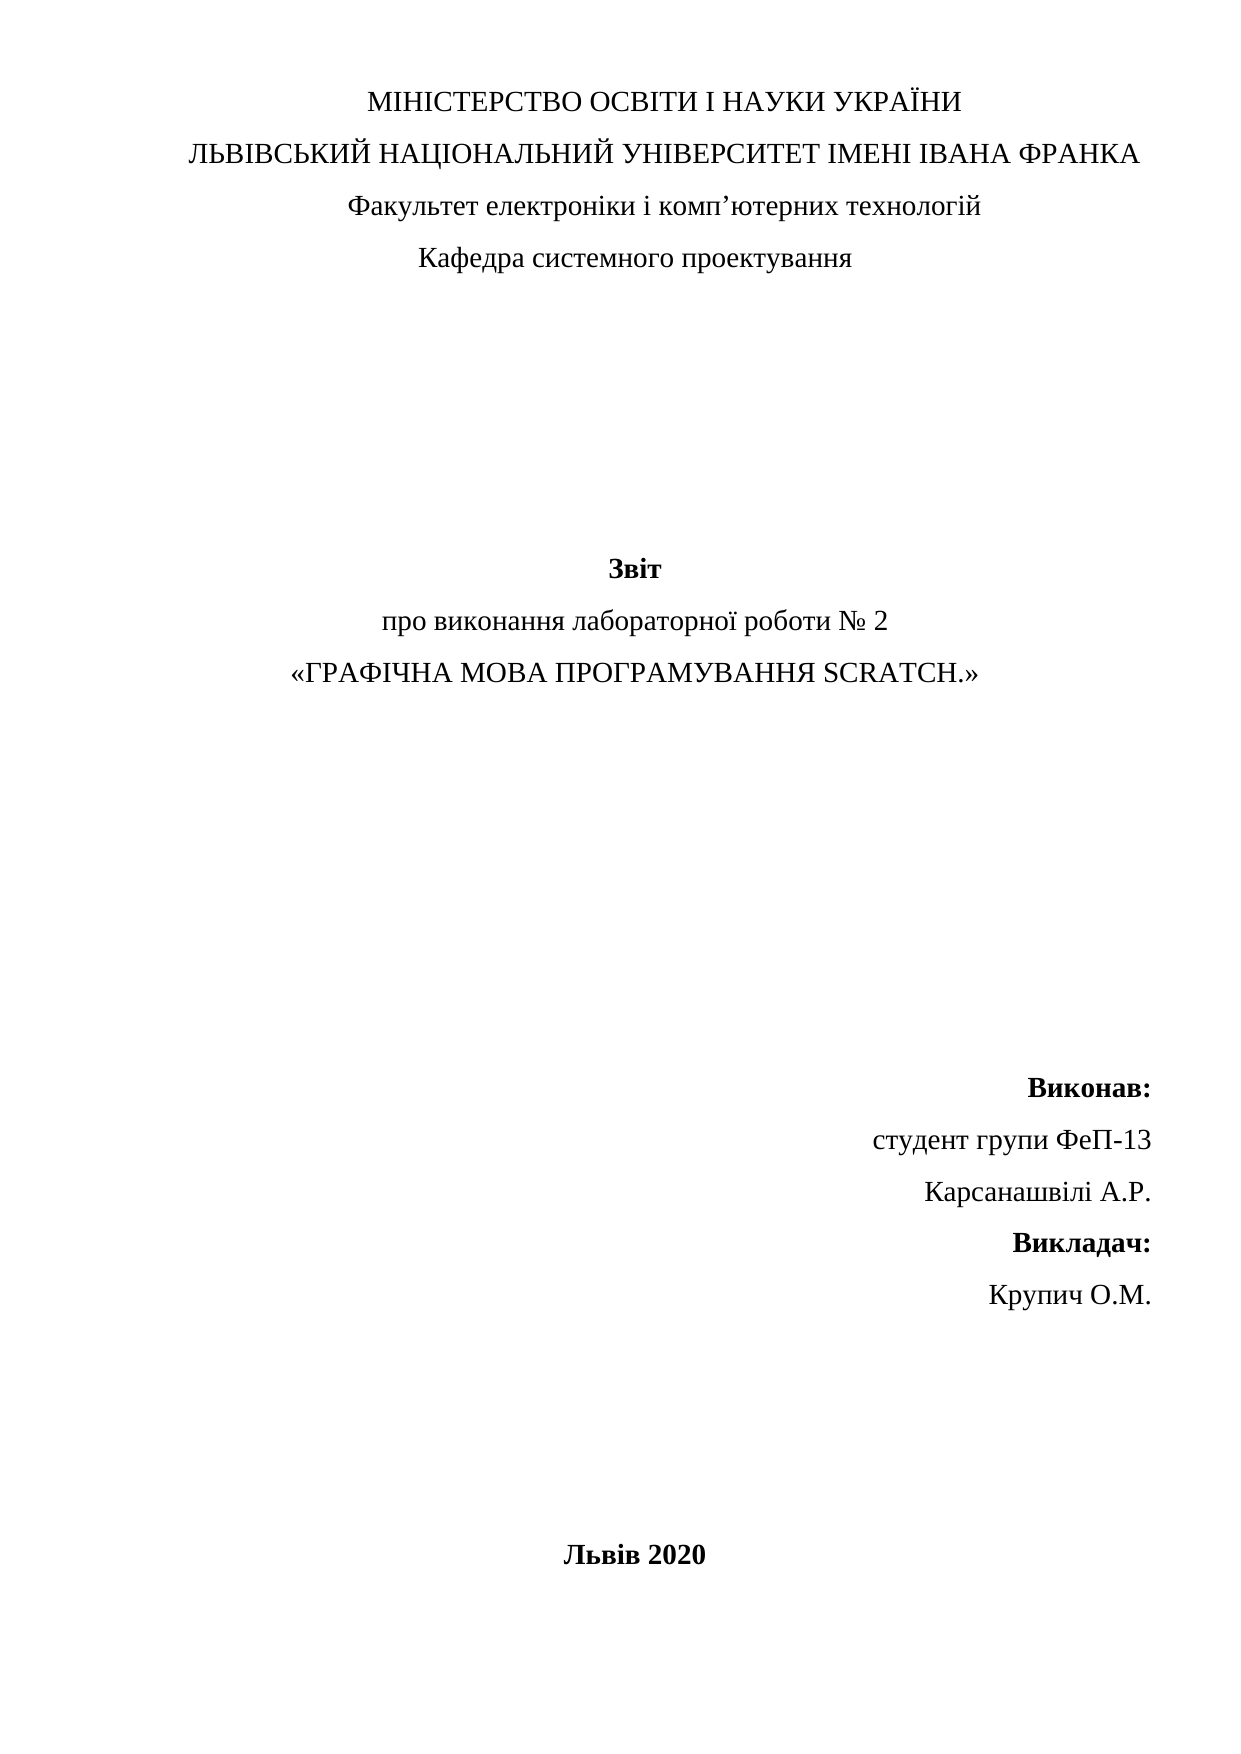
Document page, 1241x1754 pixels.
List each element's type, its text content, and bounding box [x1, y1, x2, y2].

text Кафедра системного проектування [118, 240, 1152, 273]
text ЛЬВІВСЬКИЙ НАЦІОНАЛЬНИЙ УНІВЕРСИТЕТ ІМЕНІ ІВАНА ФРАНКА [177, 136, 1152, 170]
text «ГРАФІЧНА МОВА ПРОГРАМУВАННЯ SCRATCH.» [118, 655, 1152, 688]
text Виконав: [723, 1070, 1152, 1103]
text Карсанашвілі А.Р. [723, 1174, 1152, 1207]
text МІНІСТЕРСТВО ОСВІТИ І НАУКИ УКРАЇНИ [177, 84, 1152, 118]
text студент групи ФеП-13 [723, 1122, 1152, 1155]
text Звіт [118, 551, 1152, 585]
text про виконання лабораторної роботи № 2 [118, 603, 1152, 637]
text Крупич О.М. [723, 1277, 1152, 1311]
text Львів 2020 [118, 1537, 1152, 1570]
text Факультет електроніки і комп’ютерних технологій [177, 188, 1152, 222]
text Викладач: [723, 1226, 1152, 1259]
